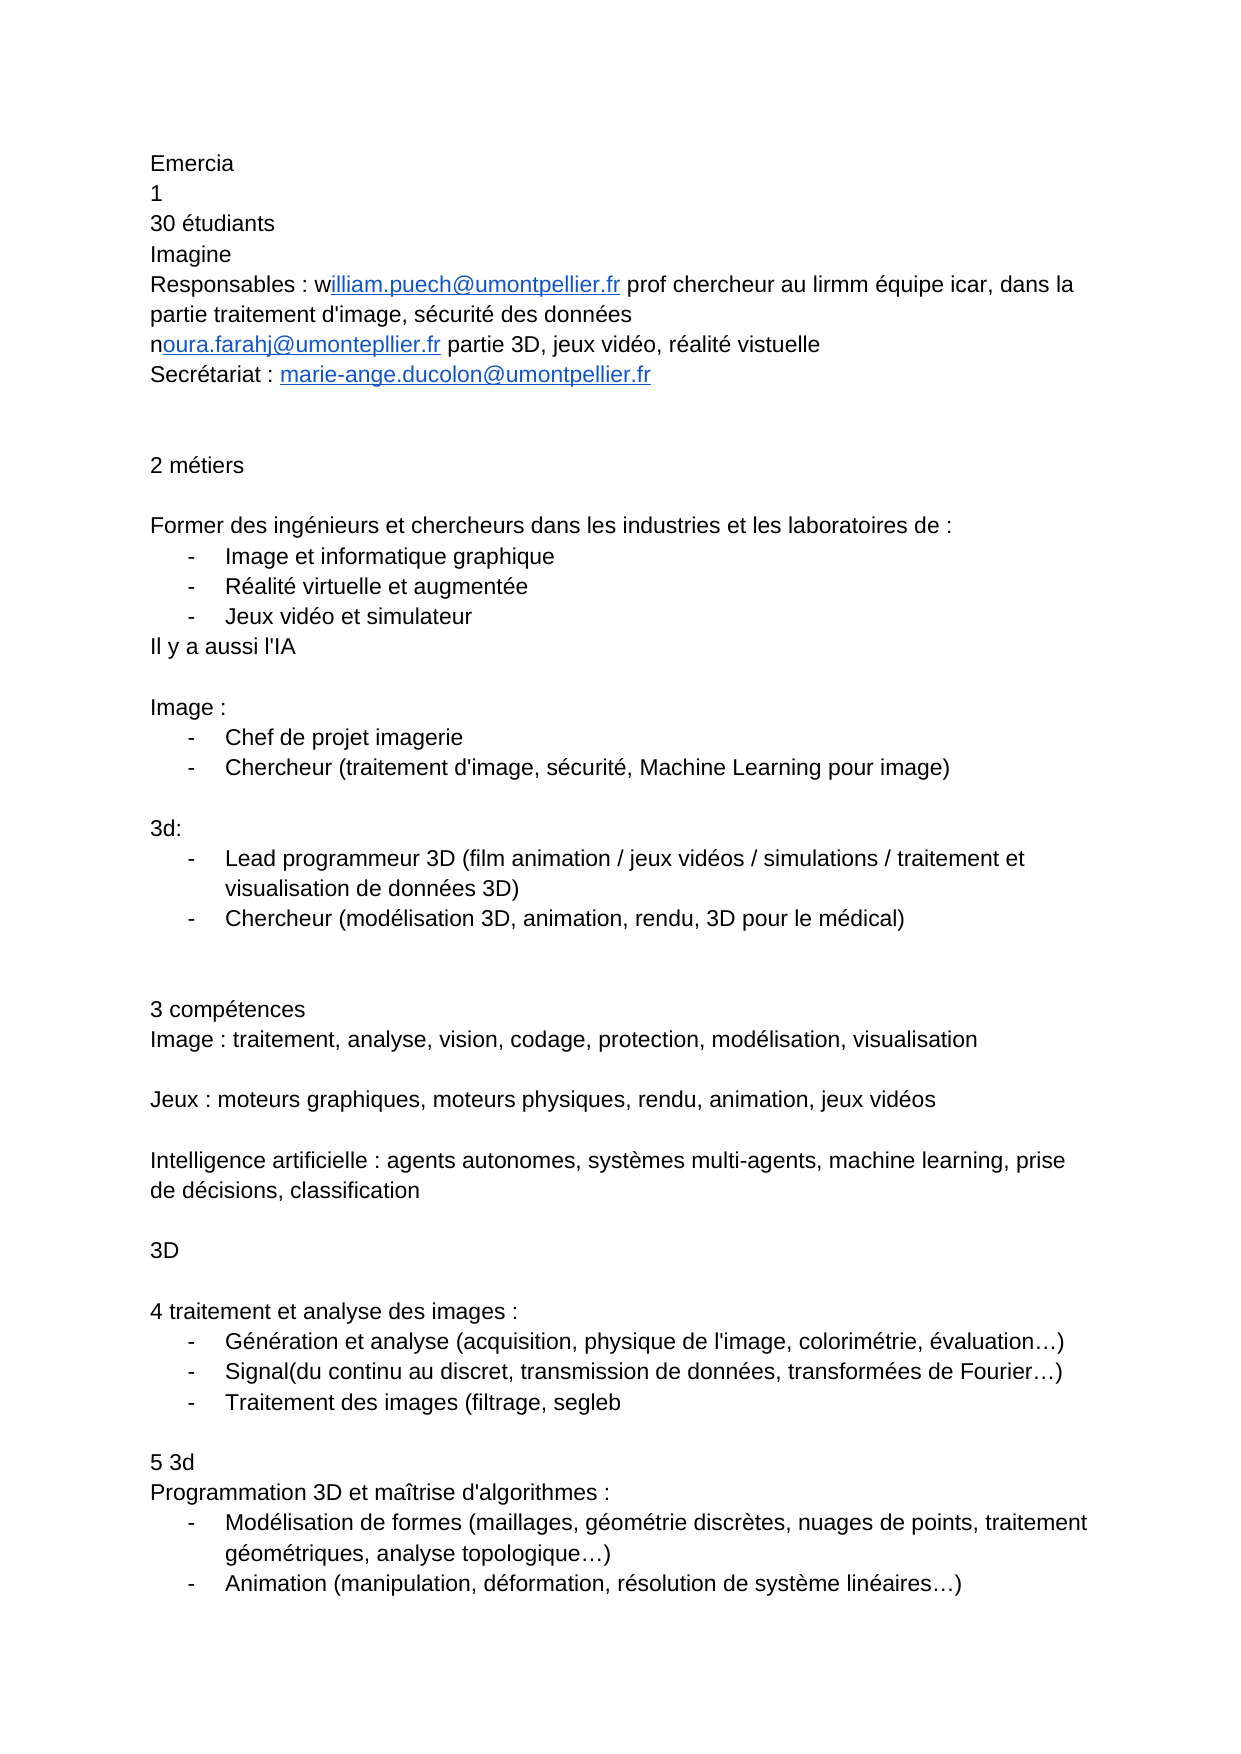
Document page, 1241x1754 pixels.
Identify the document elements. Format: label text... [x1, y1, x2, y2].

text 5 3d [150, 1449, 1090, 1475]
text 4 traitement et analyse des images : [150, 1298, 1090, 1324]
list Modélisation de formes (maillages, géométrie discrètes, nuages de points, traitement géométriques, analyse topologique…) [187, 1509, 1090, 1566]
text Emercia [150, 150, 1090, 176]
list Traitement des images (filtrage, segleb [187, 1388, 1090, 1415]
text noura.farahj@umontepllier.fr partie 3D, jeux vidéo, réalité vistuelle [150, 331, 1090, 358]
list Génération et analyse (acquisition, physique de l'image, colorimétrie, évaluation…) [187, 1328, 1090, 1354]
text Programmation 3D et maîtrise d'algorithmes : [150, 1479, 1090, 1506]
text Image : [150, 694, 1090, 720]
text 2 métiers [150, 452, 1090, 478]
text 3 compétences [150, 996, 1090, 1022]
text Secrétariat : marie-ange.ducolon@umontpellier.fr [150, 361, 1090, 388]
list Chercheur (modélisation 3D, animation, rendu, 3D pour le médical) [187, 905, 1090, 932]
list Chef de projet imagerie [187, 724, 1090, 750]
text 3D [150, 1237, 1090, 1264]
list Image et informatique graphique [187, 543, 1090, 569]
list Signal(du continu au discret, transmission de données, transformées de Fourier…) [187, 1358, 1090, 1385]
list Chercheur (traitement d'image, sécurité, Machine Learning pour image) [187, 754, 1090, 781]
text Image : traitement, analyse, vision, codage, protection, modélisation, visualisation [150, 1026, 1090, 1052]
list Animation (manipulation, déformation, résolution de système linéaires…) [187, 1570, 1090, 1596]
list Réalité virtuelle et augmentée [187, 573, 1090, 599]
text Imagine [150, 241, 1090, 267]
list Lead programmeur 3D (film animation / jeux vidéos / simulations / traitement et visualisation de données 3D) [187, 845, 1090, 901]
text 3d: [150, 814, 1090, 841]
text Jeux : moteurs graphiques, moteurs physiques, rendu, animation, jeux vidéos [150, 1086, 1090, 1113]
text 1 [150, 180, 1090, 207]
list Jeux vidéo et simulateur [187, 603, 1090, 629]
text Intelligence artificielle : agents autonomes, systèmes multi-agents, machine learning, prise de décisions, classification [150, 1147, 1090, 1203]
text Former des ingénieurs et chercheurs dans les industries et les laboratoires de : [150, 512, 1090, 539]
text 30 étudiants [150, 210, 1090, 237]
text Il y a aussi l'IA [150, 633, 1090, 660]
text Responsables : william.puech@umontpellier.fr prof chercheur au lirmm équipe icar, dans la partie traitement d'image, sécurité des données [150, 271, 1090, 327]
